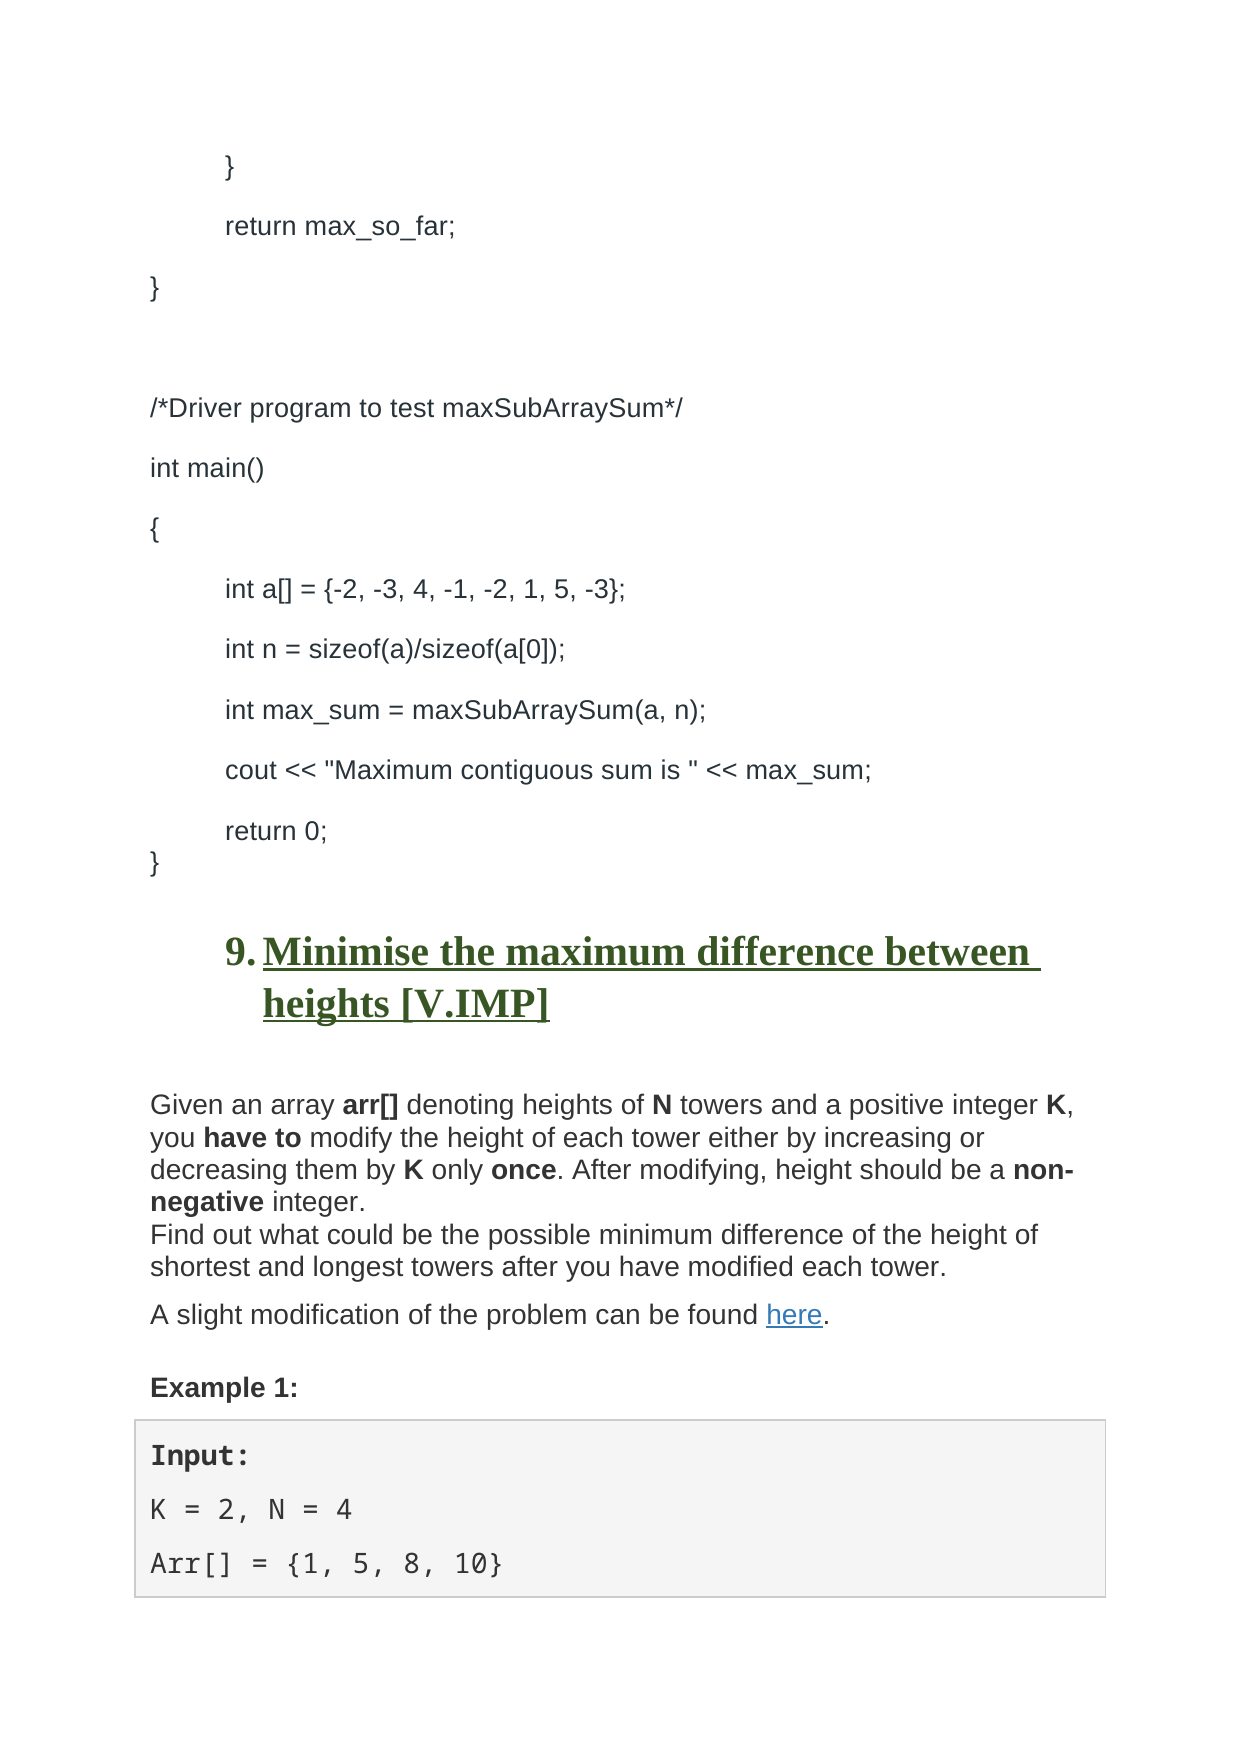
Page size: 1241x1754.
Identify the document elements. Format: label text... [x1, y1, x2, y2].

text { [150, 512, 1090, 544]
text int main() [150, 452, 1090, 483]
text A slight modification of the problem can be found here. [150, 1298, 1090, 1331]
text Input: [136, 1421, 1105, 1473]
text int n = sizeof(a)/sizeof(a[0]); [150, 633, 1090, 664]
text Given an array arr[] denoting heights of N towers and a positive integer K, you have to modify the height of each tower either by increasing or decreasing them by K only once. After modifying, height should be a non-negative integer. Find out what could be the possible minimum difference of the height of shortest and longest towers after you have modified each tower. [150, 1088, 1090, 1282]
text K = 2, N = 4 [136, 1473, 1105, 1527]
text } [150, 150, 1090, 181]
text } [150, 271, 1090, 302]
text Arr[] = {1, 5, 8, 10} [136, 1527, 1105, 1596]
text Example 1: [150, 1346, 1090, 1404]
text int max_sum = maxSubArraySum(a, n); [150, 694, 1090, 725]
text cout << "Maximum contiguous sum is " << max_sum; [150, 754, 1090, 785]
subtitle Minimise the maximum difference between heights [V.IMP] [225, 927, 1090, 1026]
text int a[] = {-2, -3, 4, -1, -2, 1, 5, -3}; [150, 573, 1090, 604]
text return 0; [150, 814, 1090, 846]
text return max_so_far; [150, 210, 1090, 242]
text /*Driver program to test maxSubArraySum*/ [150, 392, 1090, 423]
text } [150, 846, 1090, 877]
